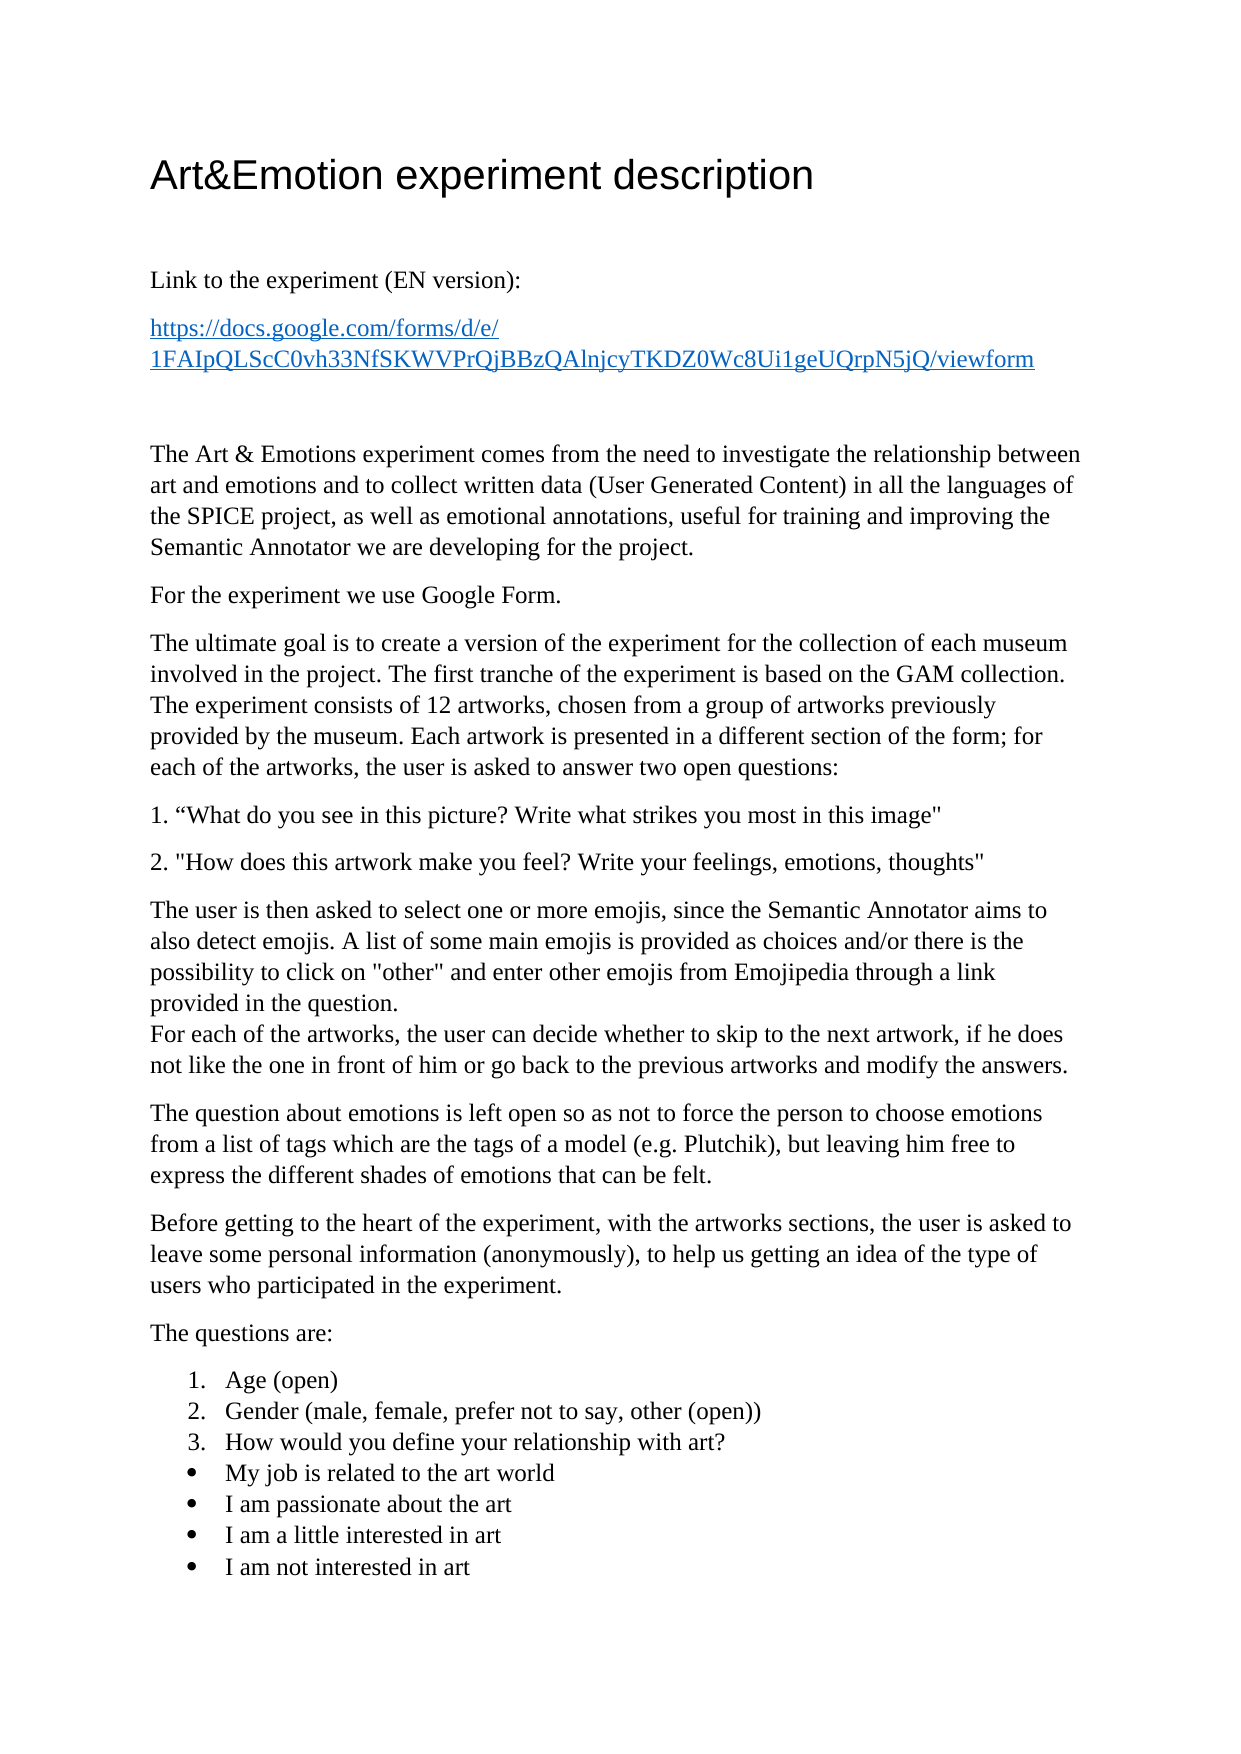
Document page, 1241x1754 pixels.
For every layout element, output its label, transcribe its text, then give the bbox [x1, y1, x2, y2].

text The user is then asked to select one or more emojis, since the Semantic Annotator aims to also detect emojis. A list of some main emojis is provided as choices and/or there is the possibility to click on "other" and enter other emojis from Emojipedia through a link provided in the question. For each of the artworks, the user can decide whether to skip to the next artwork, if he does not like the one in front of him or go back to the previous artworks and modify the answers. [150, 895, 1090, 1079]
text For the experiment we use Google Form. [150, 580, 1090, 609]
list Gender (male, female, prefer not to say, other (open)) [187, 1396, 1090, 1425]
list I am not interested in art [187, 1552, 1090, 1580]
list How would you define your relationship with art? [187, 1427, 1090, 1456]
list My job is related to the art world [187, 1458, 1090, 1487]
text Art&Emotion experiment description [150, 150, 1090, 198]
text 2. "How does this artwork make you feel? Write your feelings, emotions, thoughts" [150, 847, 1090, 876]
text The Art & Emotions experiment comes from the need to investigate the relationship between art and emotions and to collect written data (User Generated Content) in all the languages of the SPICE project, as well as emotional annotations, useful for training and improving the Semantic Annotator we are developing for the project. [150, 439, 1090, 561]
text 1. “What do you see in this picture? Write what strikes you most in this image" [150, 800, 1090, 828]
text Link to the experiment (EN version): [150, 265, 1090, 294]
text The questions are: [150, 1318, 1090, 1346]
text The ultimate goal is to create a version of the experiment for the collection of each museum involved in the project. The first tranche of the experiment is based on the GAM collection. The experiment consists of 12 artworks, chosen from a group of artworks previously provided by the museum. Each artwork is presented in a different section of the form; for each of the artworks, the user is asked to answer two open questions: [150, 628, 1090, 781]
list Age (open) [187, 1365, 1090, 1394]
text https://docs.google.com/forms/d/e/1FAIpQLScC0vh33NfSKWVPrQjBBzQAlnjcyTKDZ0Wc8Ui1geUQrpN5jQ/viewform [150, 313, 1090, 373]
list I am a little interested in art [187, 1521, 1090, 1549]
text Before getting to the heart of the experiment, with the artworks sections, the user is asked to leave some personal information (anonymously), to help us getting an idea of the type of users who participated in the experiment. [150, 1208, 1090, 1299]
list I am passionate about the art [187, 1489, 1090, 1518]
text The question about emotions is left open so as not to force the person to choose emotions from a list of tags which are the tags of a model (e.g. Plutchik), but leaving him free to express the different shades of emotions that can be felt. [150, 1098, 1090, 1189]
